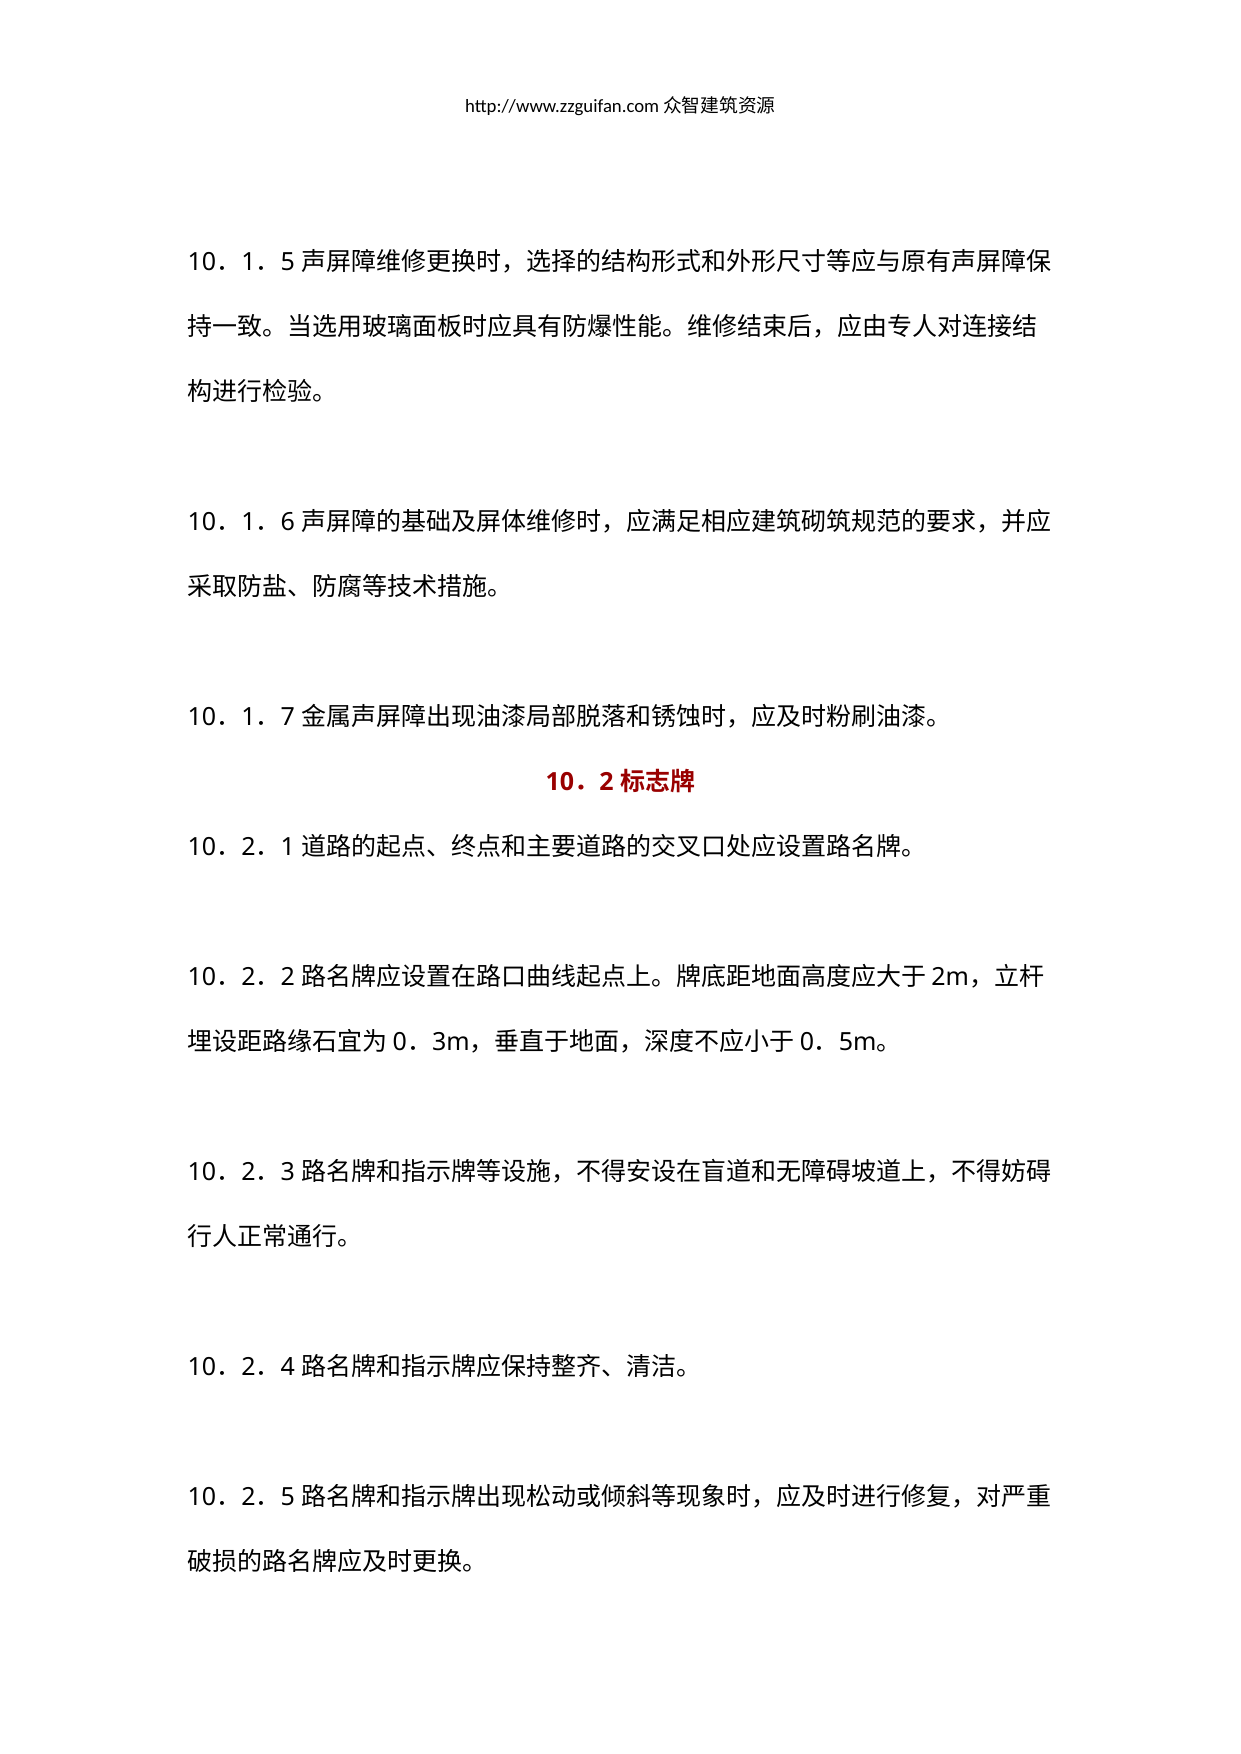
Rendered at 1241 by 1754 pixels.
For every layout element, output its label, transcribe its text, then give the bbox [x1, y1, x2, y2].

text 10．2 标志牌 [187, 747, 1053, 812]
text 10．2．1 道路的起点、终点和主要道路的交叉口处应设置路名牌。 10．2．2 路名牌应设置在路口曲线起点上。牌底距地面高度应大于2m，立杆埋设距路缘石宜为0．3m，垂直于地面，深度不应小于0．5m。 10．2．3 路名牌和指示牌等设施，不得安设在盲道和无障碍坡道上，不得妨碍行人正常通行。 10．2．4 路名牌和指示牌应保持整齐、清洁。 10．2．5 路名牌和指示牌出现松动或倾斜等现象时，应及时进行修复，对严重破损的路名牌应及时更换。 [187, 812, 1053, 1592]
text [187, 162, 1053, 747]
